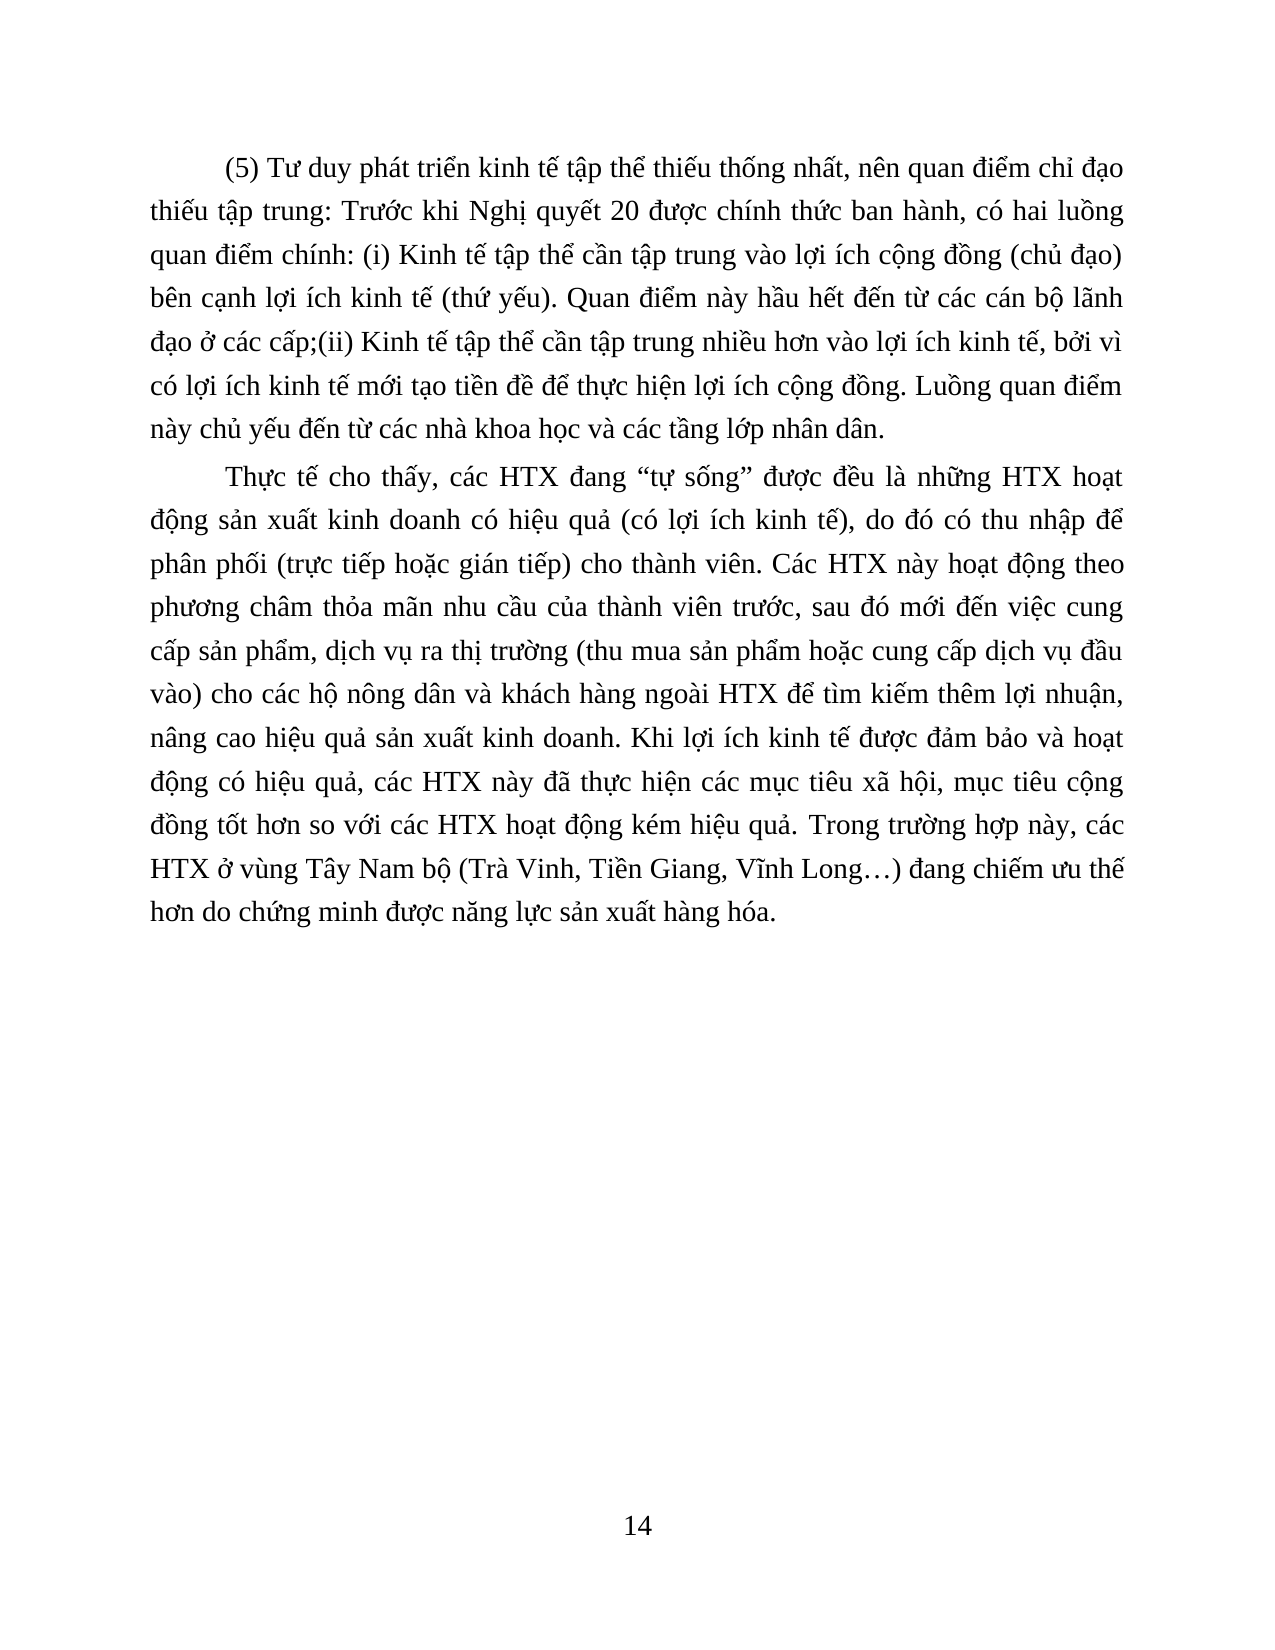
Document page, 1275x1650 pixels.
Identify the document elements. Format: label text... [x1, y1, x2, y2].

text (5) Tư duy phát triển kinh tế tập thể thiếu thống nhất, nên quan điểm chỉ đạo thiếu tập trung: Trước khi Nghị quyết 20 được chính thức ban hành, có hai luồng quan điểm chính: (i) Kinh tế tập thể cần tập trung vào lợi ích cộng đồng (chủ đạo) bên cạnh lợi ích kinh tế (thứ yếu). Quan điểm này hầu hết đến từ các cán bộ lãnh đạo ở các cấp;(ii) Kinh tế tập thể cần tập trung nhiều hơn vào lợi ích kinh tế, bởi vì có lợi ích kinh tế mới tạo tiền đề để thực hiện lợi ích cộng đồng. Luồng quan điểm này chủ yếu đến từ các nhà khoa học và các tầng lớp nhân dân. [150, 150, 1125, 445]
text Thực tế cho thấy, các HTX đang “tự sống” được đều là những HTX hoạt động sản xuất kinh doanh có hiệu quả (có lợi ích kinh tế), do đó có thu nhập để phân phối (trực tiếp hoặc gián tiếp) cho thành viên. Các HTX này hoạt động theo phương châm thỏa mãn nhu cầu của thành viên trước, sau đó mới đến việc cung cấp sản phẩm, dịch vụ ra thị trường (thu mua sản phẩm hoặc cung cấp dịch vụ đầu vào) cho các hộ nông dân và khách hàng ngoài HTX để tìm kiếm thêm lợi nhuận, nâng cao hiệu quả sản xuất kinh doanh. Khi lợi ích kinh tế được đảm bảo và hoạt động có hiệu quả, các HTX này đã thực hiện các mục tiêu xã hội, mục tiêu cộng đồng tốt hơn so với các HTX hoạt động kém hiệu quả. Trong trường hợp này, các HTX ở vùng Tây Nam bộ (Trà Vinh, Tiền Giang, Vĩnh Long…) đang chiếm ưu thế hơn do chứng minh được năng lực sản xuất hàng hóa. [150, 459, 1125, 928]
